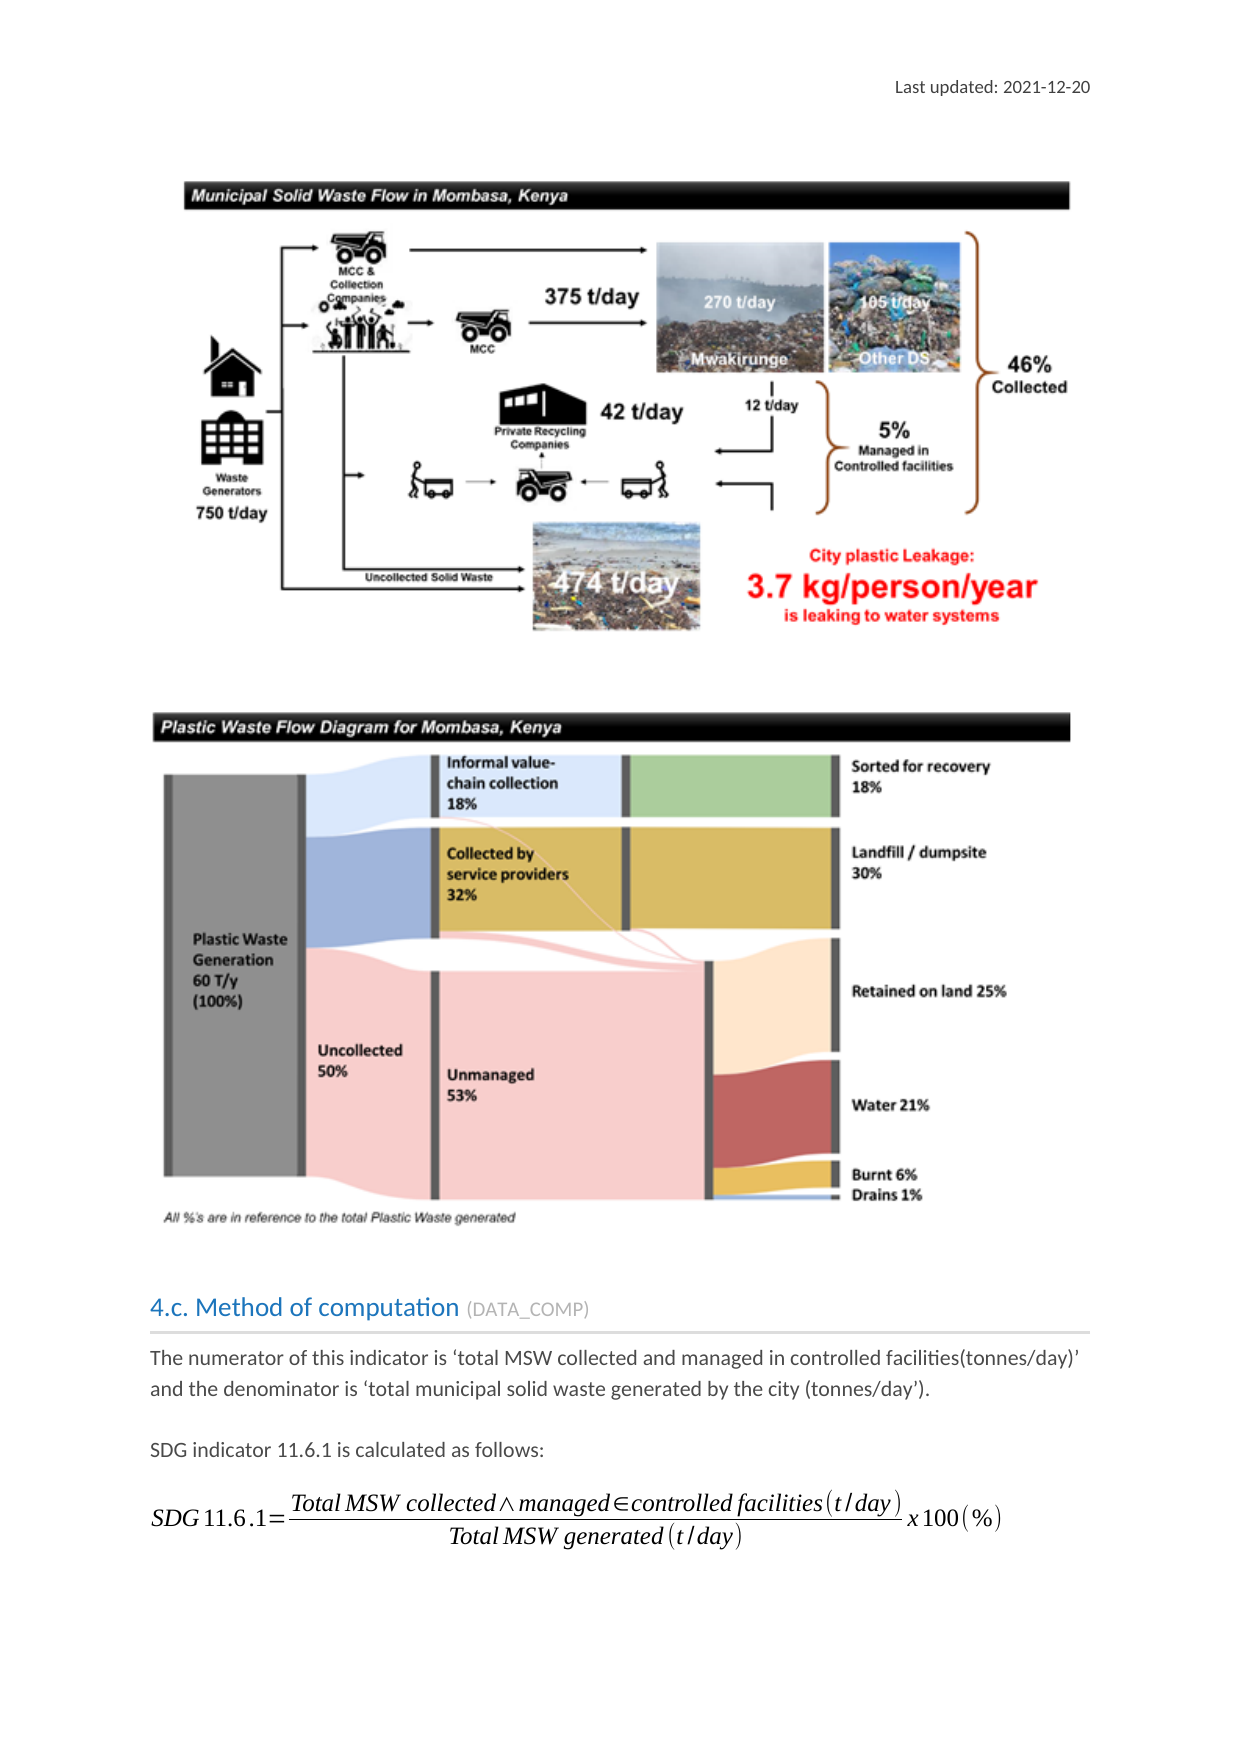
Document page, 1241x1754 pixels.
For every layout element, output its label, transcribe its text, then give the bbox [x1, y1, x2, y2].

text The numerator of this indicator is ‘total MSW collected and managed in controlled facilities(tonnes/day)’ and the denominator is ‘total municipal solid waste generated by the city (tonnes/day’). [150, 1344, 1090, 1402]
picture [150, 712, 1071, 1234]
text 4.c. Method of computation (DATA_COMP) [150, 1290, 1090, 1331]
picture [150, 180, 1082, 636]
text SDG indicator 11.6.1 is calculated as follows: [150, 1436, 1090, 1463]
